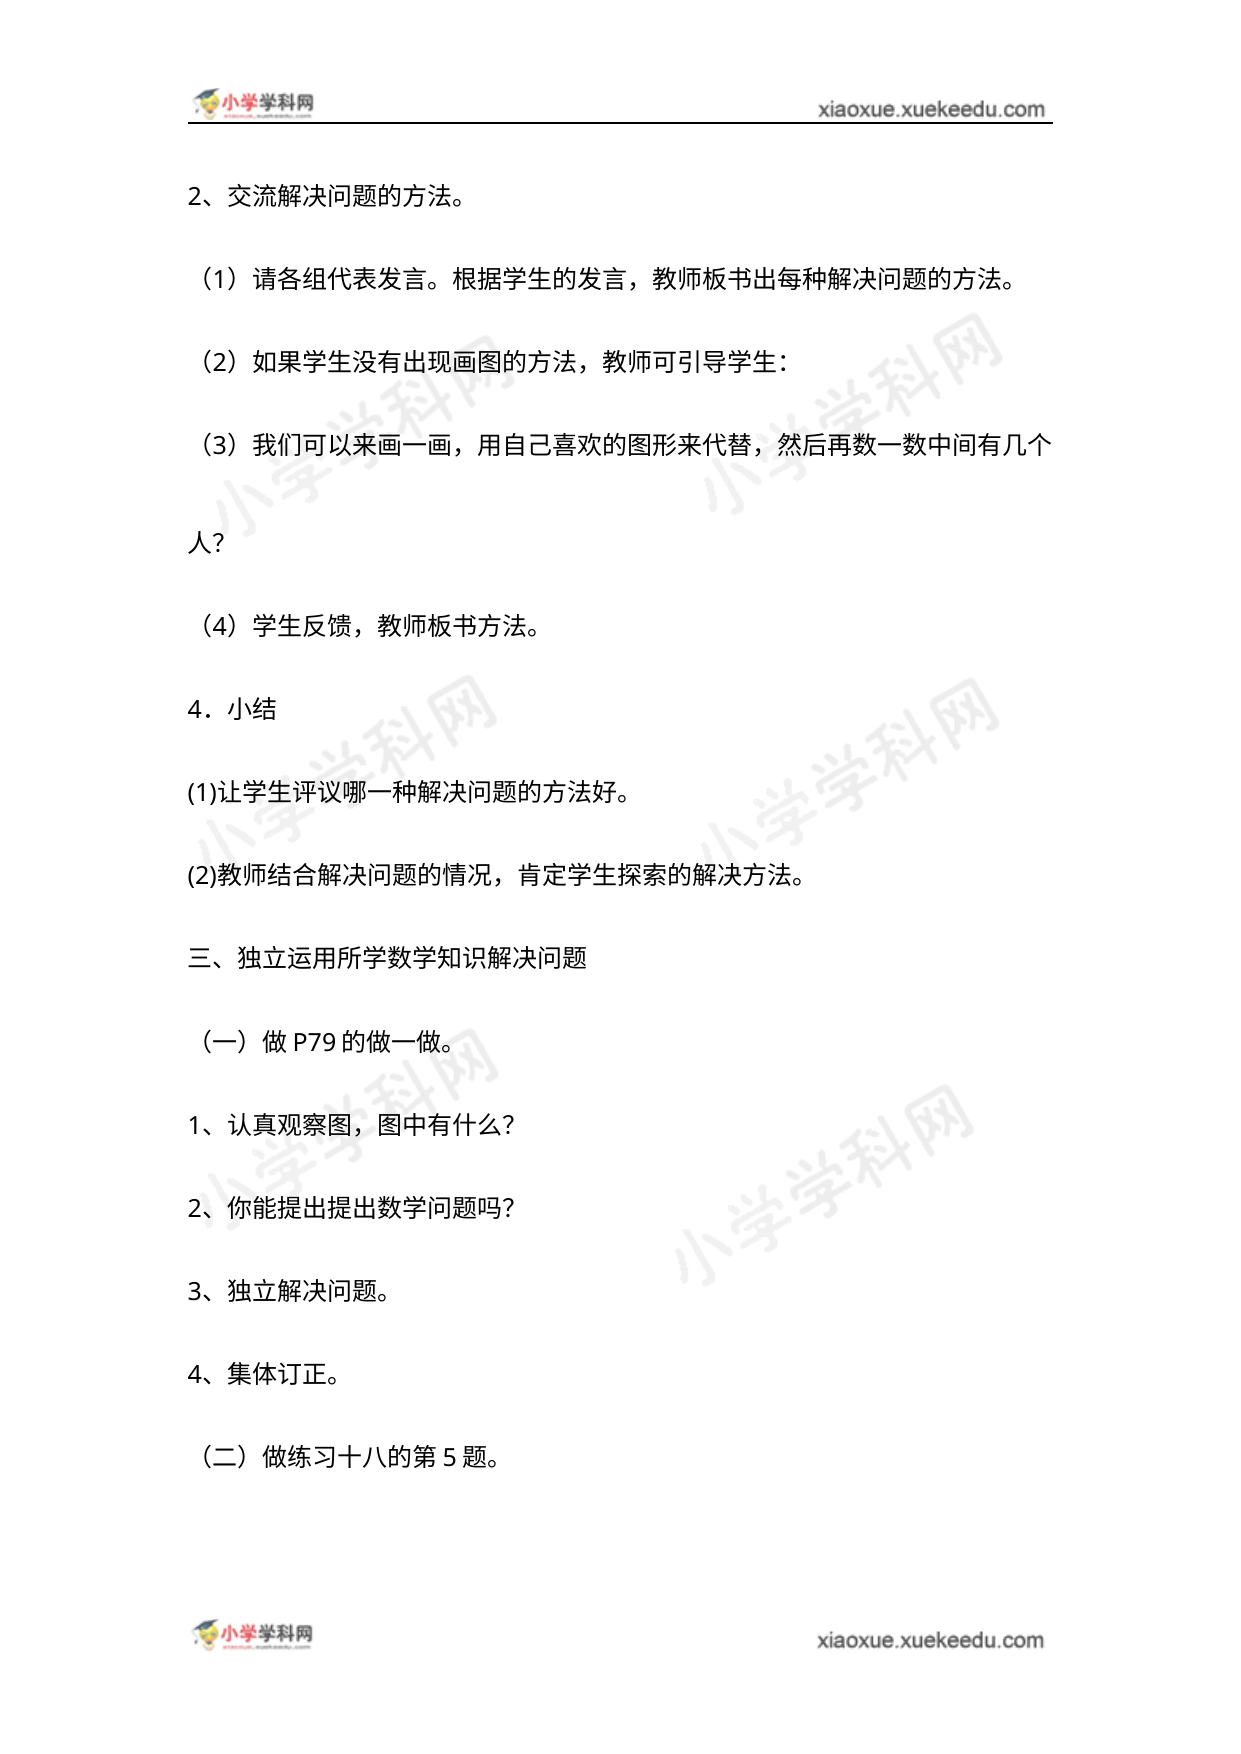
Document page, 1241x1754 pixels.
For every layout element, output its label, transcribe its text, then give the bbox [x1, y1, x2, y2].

text 4、集体订正。 [187, 1340, 1053, 1405]
text 3、独立解决问题。 [187, 1257, 1053, 1322]
text 2、你能提出提出数学问题吗？ [187, 1174, 1053, 1239]
picture [187, 1619, 1051, 1651]
text （二）做练习十八的第5题。 [187, 1423, 1053, 1488]
text 1、认真观察图，图中有什么？ [187, 1091, 1053, 1156]
text (2)教师结合解决问题的情况，肯定学生探索的解决方法。 [187, 841, 1053, 906]
text （一）做P79的做一做。 [187, 1008, 1053, 1073]
text 4．小结 [187, 675, 1053, 740]
text 三、独立运用所学数学知识解决问题 [187, 924, 1053, 989]
text （4）学生反馈，教师板书方法。 [187, 592, 1053, 657]
text （2）如果学生没有出现画图的方法，教师可引导学生： [187, 328, 1053, 393]
text 2、交流解决问题的方法。 [187, 162, 1053, 227]
picture [188, 88, 1052, 120]
text （3）我们可以来画一画，用自己喜欢的图形来代替，然后再数一数中间有几个人？ [187, 411, 1053, 574]
text (1)让学生评议哪一种解决问题的方法好。 [187, 758, 1053, 823]
text （1）请各组代表发言。根据学生的发言，教师板书出每种解决问题的方法。 [187, 245, 1053, 310]
